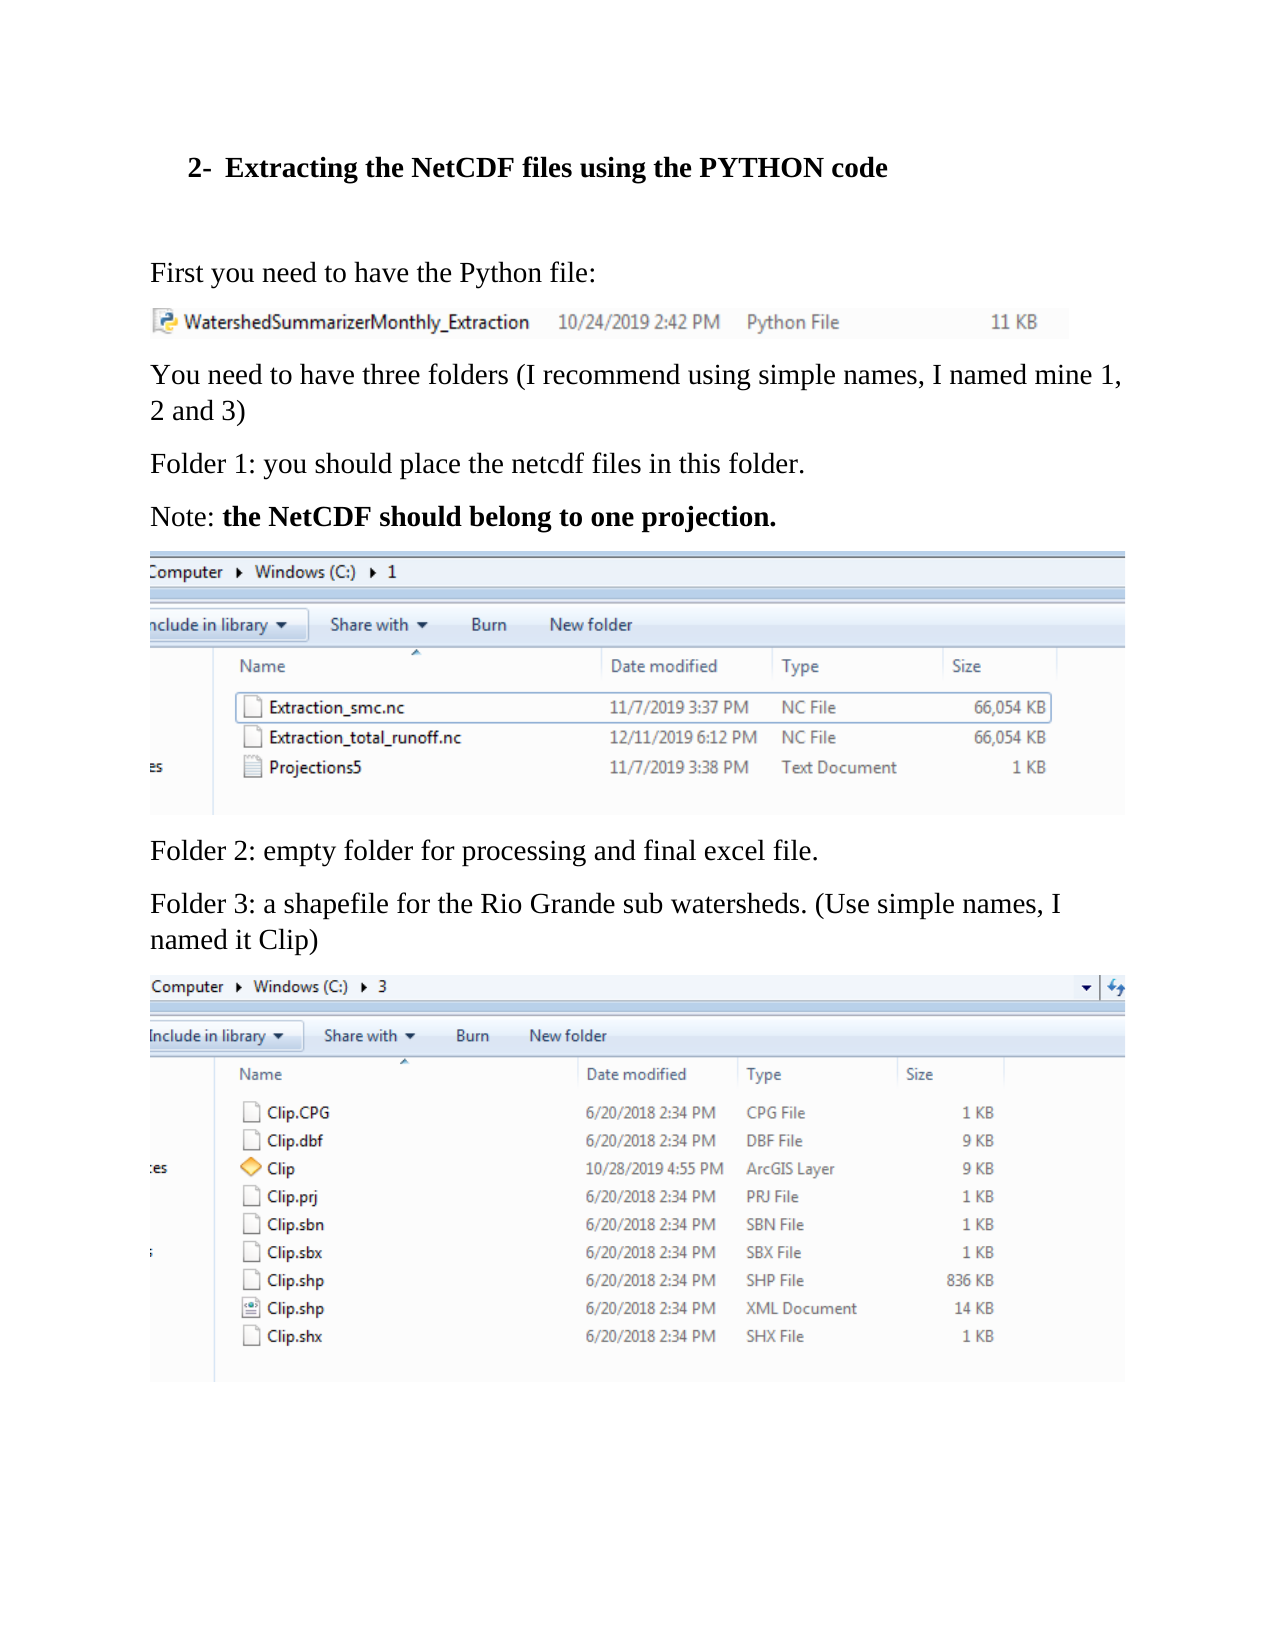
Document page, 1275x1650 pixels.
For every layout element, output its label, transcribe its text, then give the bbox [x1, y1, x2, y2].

text Folder 1: you should place the netcdf files in this folder. [150, 446, 1125, 479]
text Note: the NetCDF should belong to one projection. [150, 499, 1125, 532]
picture [150, 308, 1069, 339]
picture [150, 551, 1125, 815]
text You need to have three folders (I recommend using simple names, I named mine 1, 2 and 3) [150, 357, 1125, 427]
text Folder 3: a shapefile for the Rio Grande sub watersheds. (Use simple names, I named it Clip) [150, 886, 1125, 956]
text First you need to have the Python file: [150, 256, 1125, 289]
text Folder 2: empty folder for processing and final excel file. [150, 833, 1125, 867]
list Extracting the NetCDF files using the PYTHON code [187, 150, 1125, 183]
picture [150, 975, 1125, 1382]
